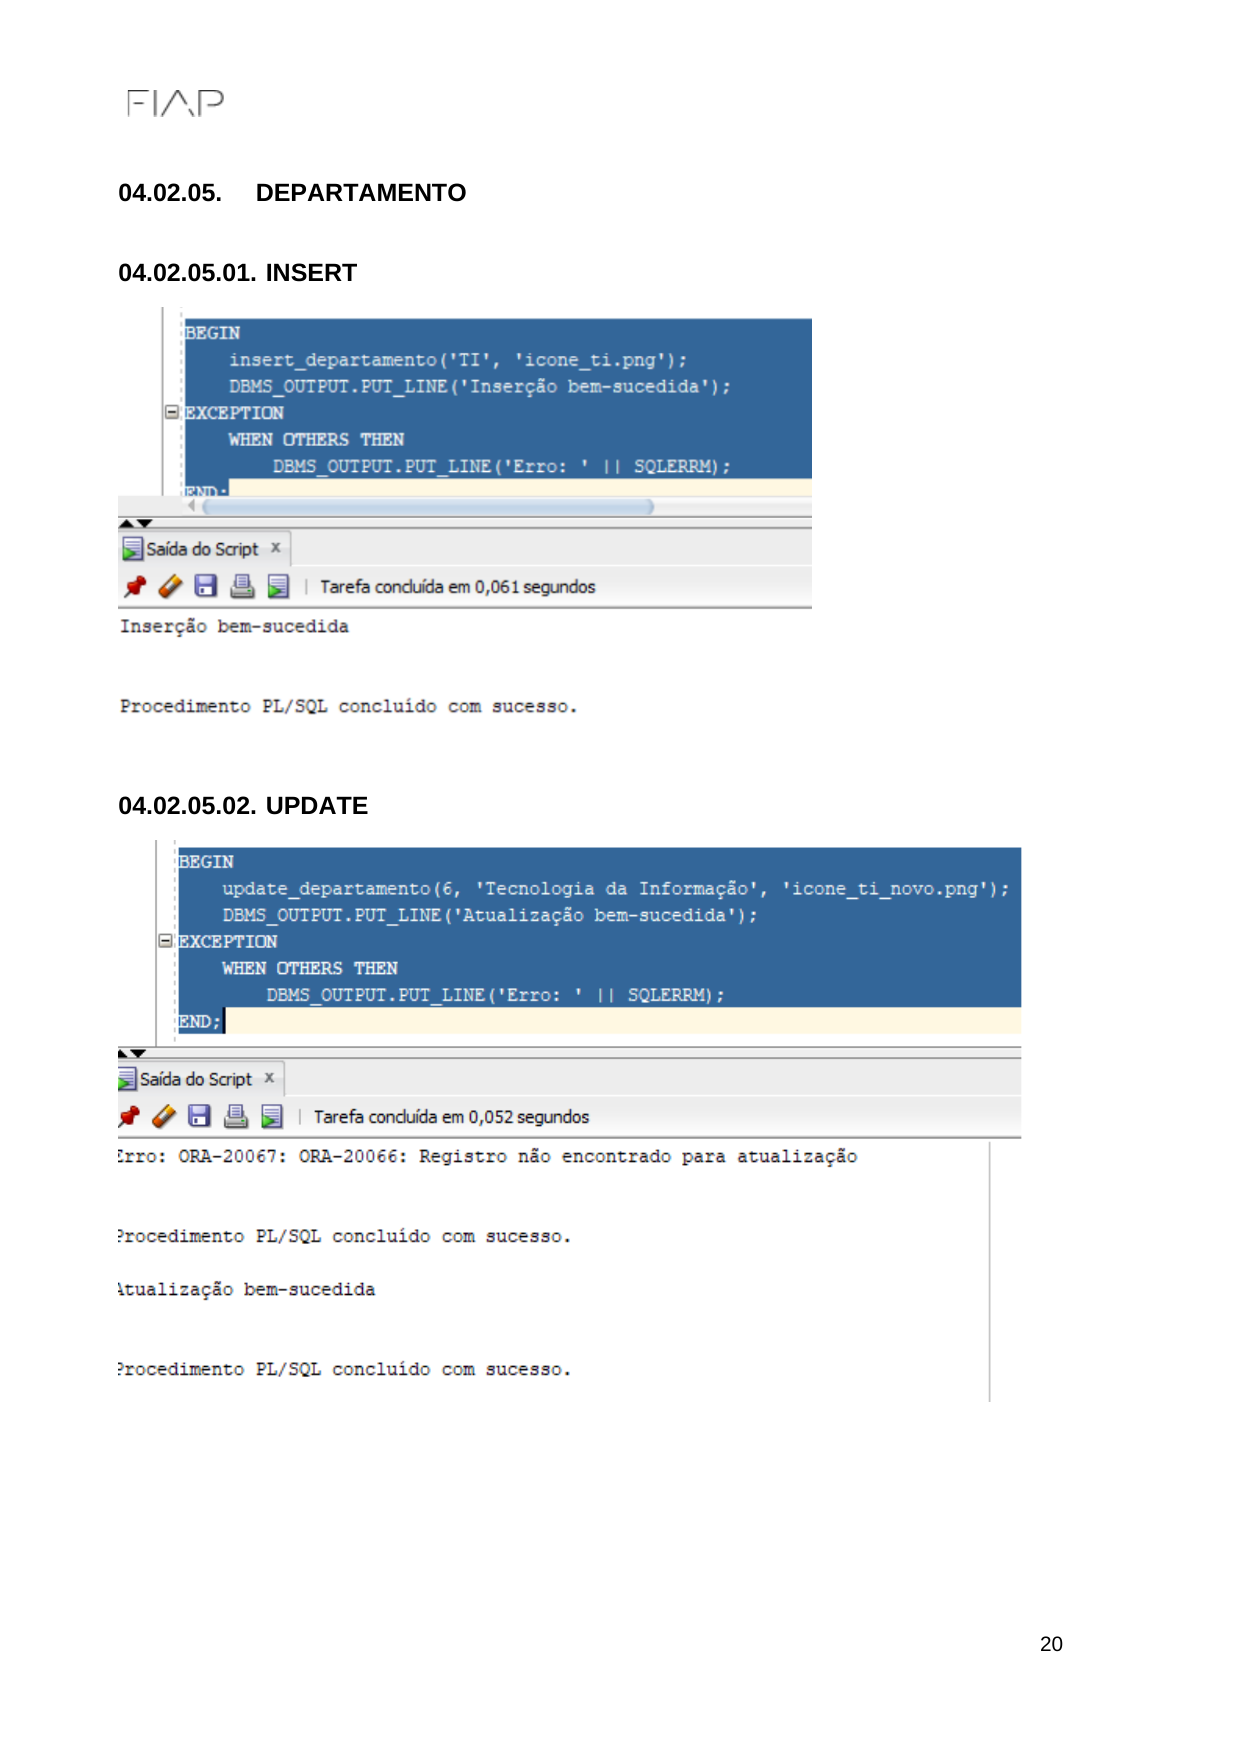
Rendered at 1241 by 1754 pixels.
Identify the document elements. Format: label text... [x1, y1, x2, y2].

subtitle INSERT [118, 258, 1063, 287]
picture [127, 90, 224, 117]
subtitle DEPARTAMENTO [118, 178, 1063, 207]
subtitle UPDATE [118, 791, 1063, 820]
picture [118, 840, 1022, 1402]
picture [118, 307, 812, 752]
